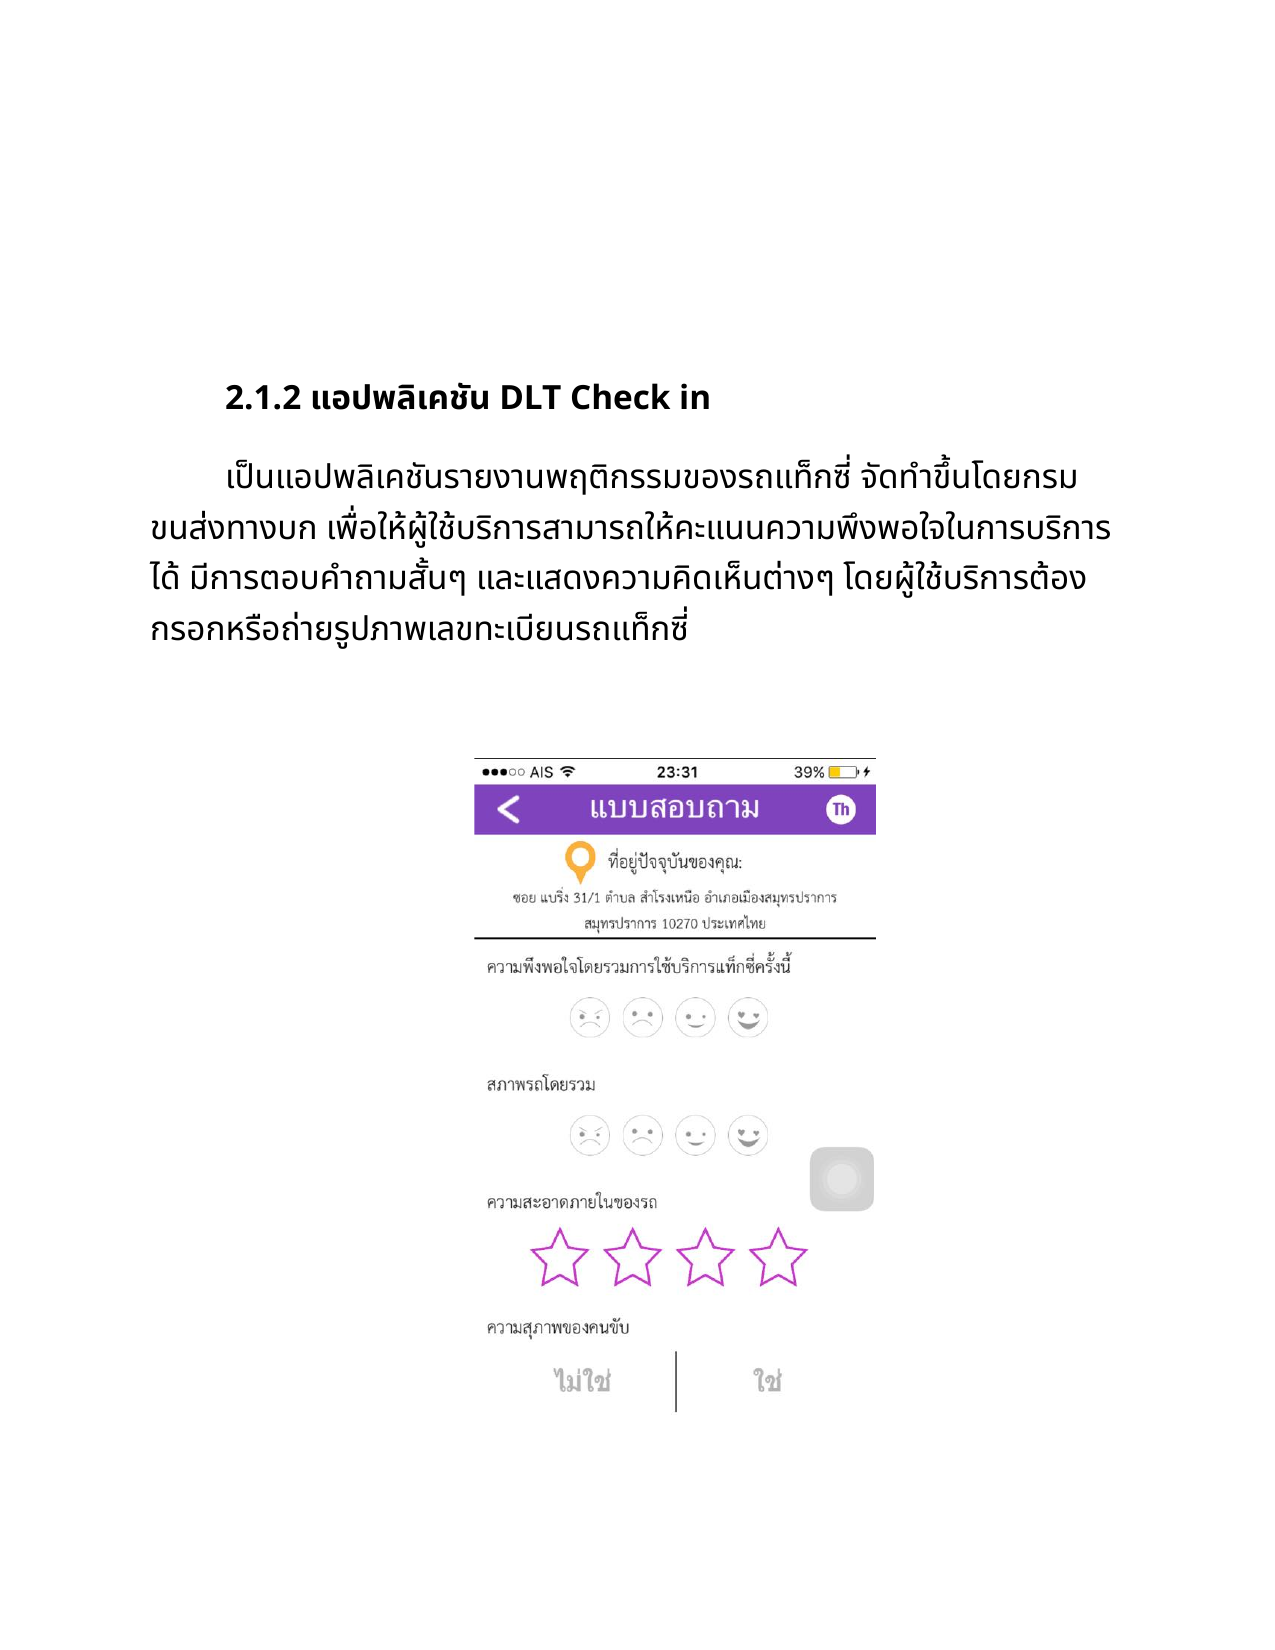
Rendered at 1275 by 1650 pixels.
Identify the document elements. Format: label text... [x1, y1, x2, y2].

subtitle 2.1.2 แอปพลิเคชัน DLT Check in [150, 374, 1125, 424]
subtitle เป็นแอปพลิเคชันรายงานพฤติกรรมของรถแท็กซี่ จัดทำขึ้นโดยกรมขนส่งทางบก เพื่อให้ผู้ใช้บริการสามารถให้คะแนนความพึงพอใจในการบริการได้ มีการตอบคำถามสั้นๆ และแสดงความคิดเห็นต่างๆ โดยผู้ใช้บริการต้องกรอกหรือถ่ายรูปภาพเลขทะเบียนรถแท็กซี่ [150, 453, 1125, 655]
picture [474, 758, 876, 1429]
